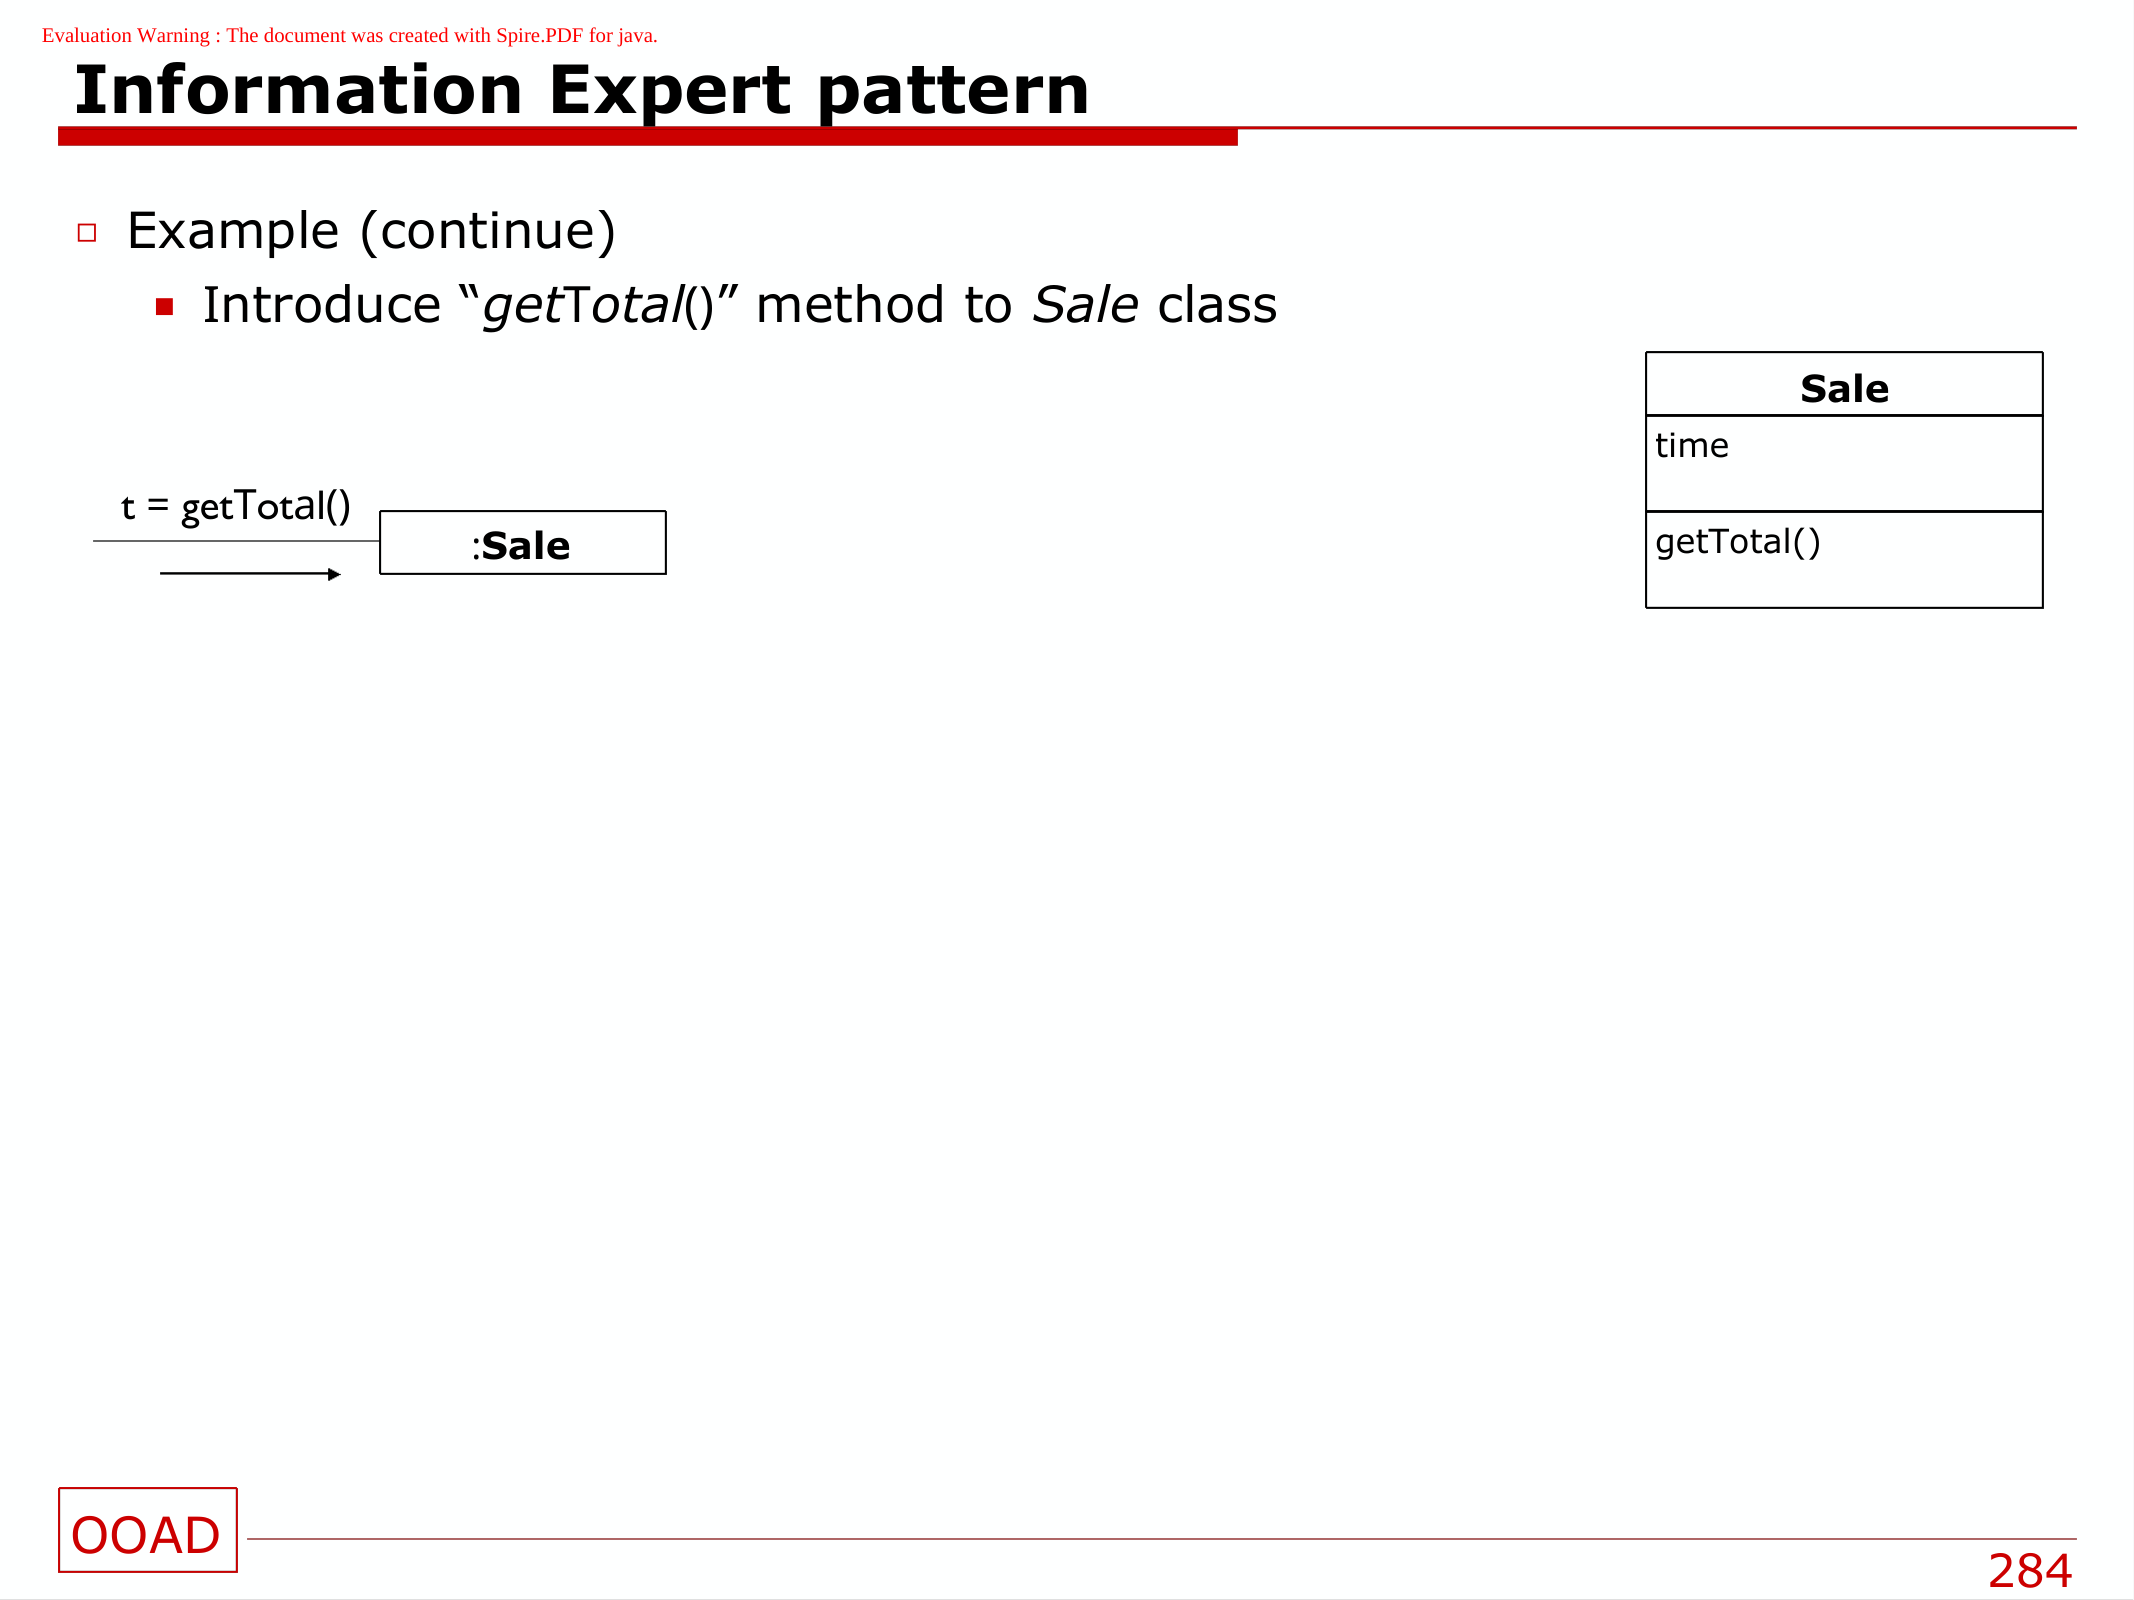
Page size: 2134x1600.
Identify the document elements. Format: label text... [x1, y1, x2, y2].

text Evaluation Warning : The document was created with Spire.PDF for java. [42, 23, 807, 48]
text ■ Introduce “getTotal()” method to Sale class [150, 278, 1542, 333]
text □ Example (continue) [73, 204, 806, 260]
text getTotal() [1655, 523, 1888, 561]
text Sale [1800, 369, 1940, 411]
text OOAD [70, 1509, 292, 1564]
text 284 [1987, 1547, 2133, 1598]
text time [1655, 428, 1786, 465]
picture [0, 0, 2134, 1600]
text t = getTotal() [121, 483, 418, 529]
text Information Expert pattern [73, 54, 1267, 128]
text :Sale [471, 526, 627, 567]
